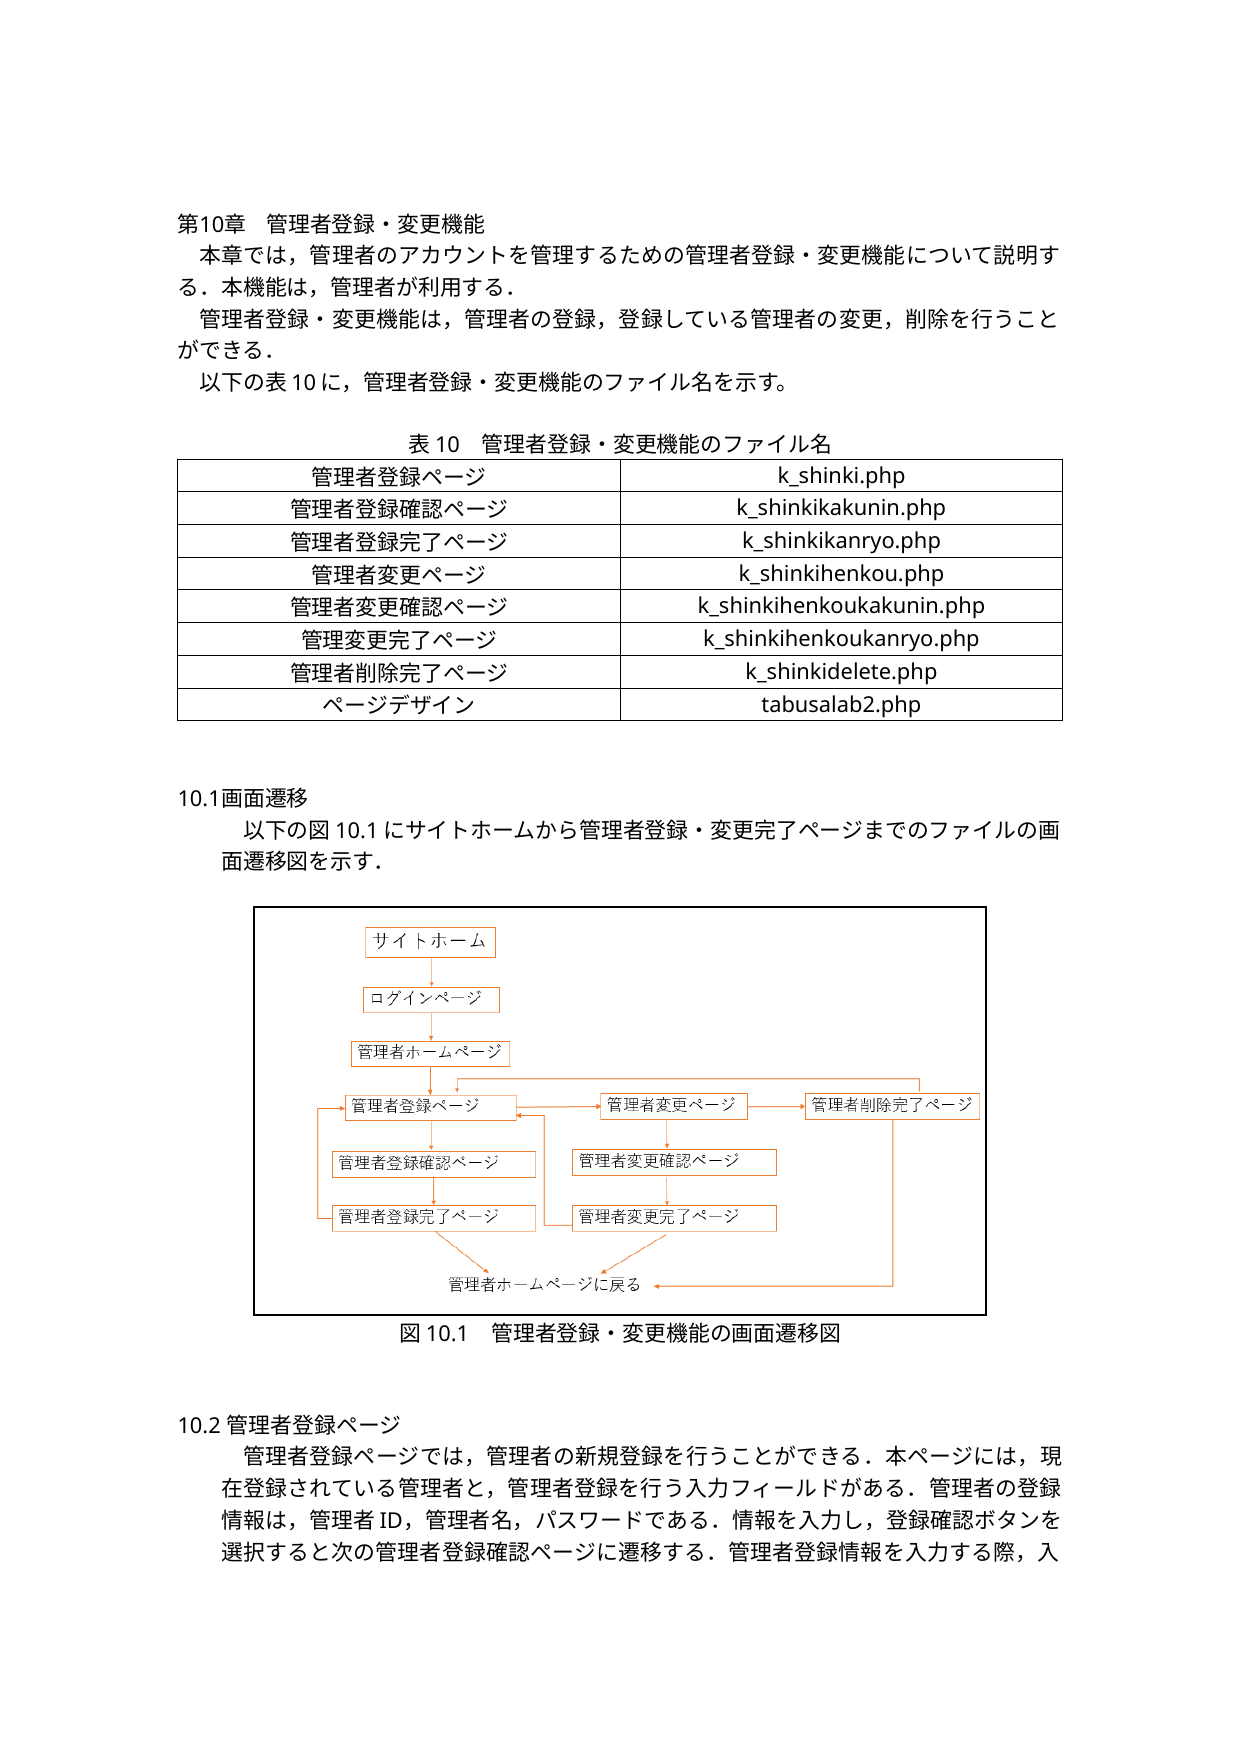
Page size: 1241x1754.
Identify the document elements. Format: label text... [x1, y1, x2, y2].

table_cell 管理者登録確認ページ [178, 492, 620, 524]
text 管理者登録・変更機能は，管理者の登録，登録している管理者の変更，削除を行うことができる． [177, 302, 1063, 365]
table_cell ページデザイン [178, 689, 620, 720]
picture [255, 908, 985, 1314]
table_cell k_shinkikakunin.php [621, 492, 1062, 524]
list 管理者登録ページ [177, 1408, 1063, 1439]
text 本章では，管理者のアカウントを管理するための管理者登録・変更機能について説明する．本機能は，管理者が利用する． [177, 238, 1063, 302]
text 図10.1 管理者登録・変更機能の画面遷移図 [177, 1316, 1063, 1348]
table_cell 管理者登録完了ページ [178, 525, 620, 557]
table_cell k_shinkikanryo.php [621, 525, 1062, 557]
table_cell 管理者変更確認ページ [178, 590, 620, 622]
list 以下の図10.1にサイトホームから管理者登録・変更完了ページまでのファイルの画面遷移図を示す． [221, 813, 1063, 876]
table_cell k_shinkihenkou.php [621, 558, 1062, 589]
table_cell 管理者変更ページ [178, 558, 620, 589]
table_header 管理者登録ページ [178, 460, 620, 491]
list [221, 1439, 1063, 1566]
table_cell 管理変更完了ページ [178, 623, 620, 655]
list 画面遷移 [177, 781, 1063, 813]
table_cell k_shinkihenkoukakunin.php [621, 590, 1062, 622]
table_cell tabusalab2.php [621, 689, 1062, 720]
table_header k_shinki.php [621, 460, 1062, 491]
table_cell k_shinkidelete.php [621, 656, 1062, 687]
table_cell k_shinkihenkoukanryo.php [621, 623, 1062, 655]
table_cell 管理者削除完了ページ [178, 656, 620, 687]
list 管理者登録・変更機能 [177, 207, 1063, 238]
text 以下の表10に，管理者登録・変更機能のファイル名を示す。 [177, 365, 1063, 397]
text 表10 管理者登録・変更機能のファイル名 [177, 427, 1063, 458]
